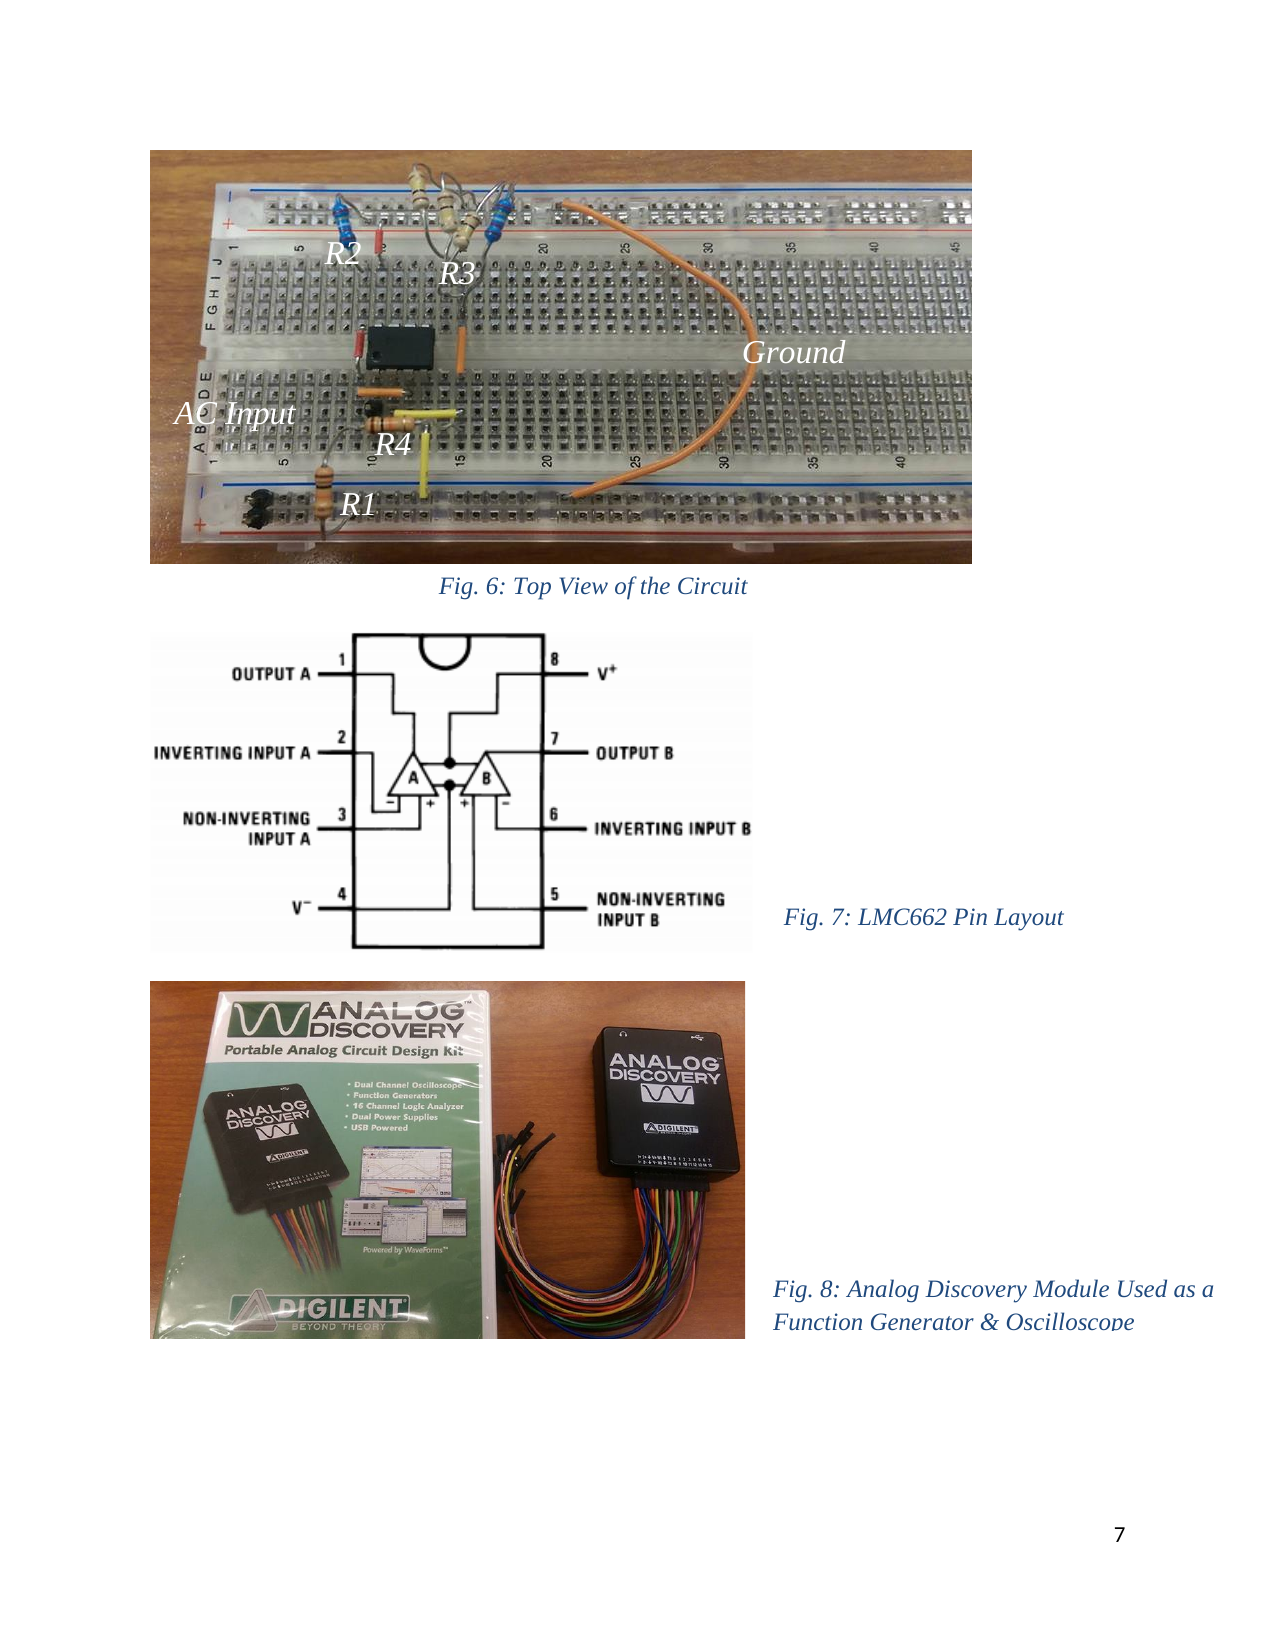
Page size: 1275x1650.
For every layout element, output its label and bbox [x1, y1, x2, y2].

picture [150, 981, 746, 1339]
picture [150, 621, 753, 953]
picture [150, 150, 972, 564]
